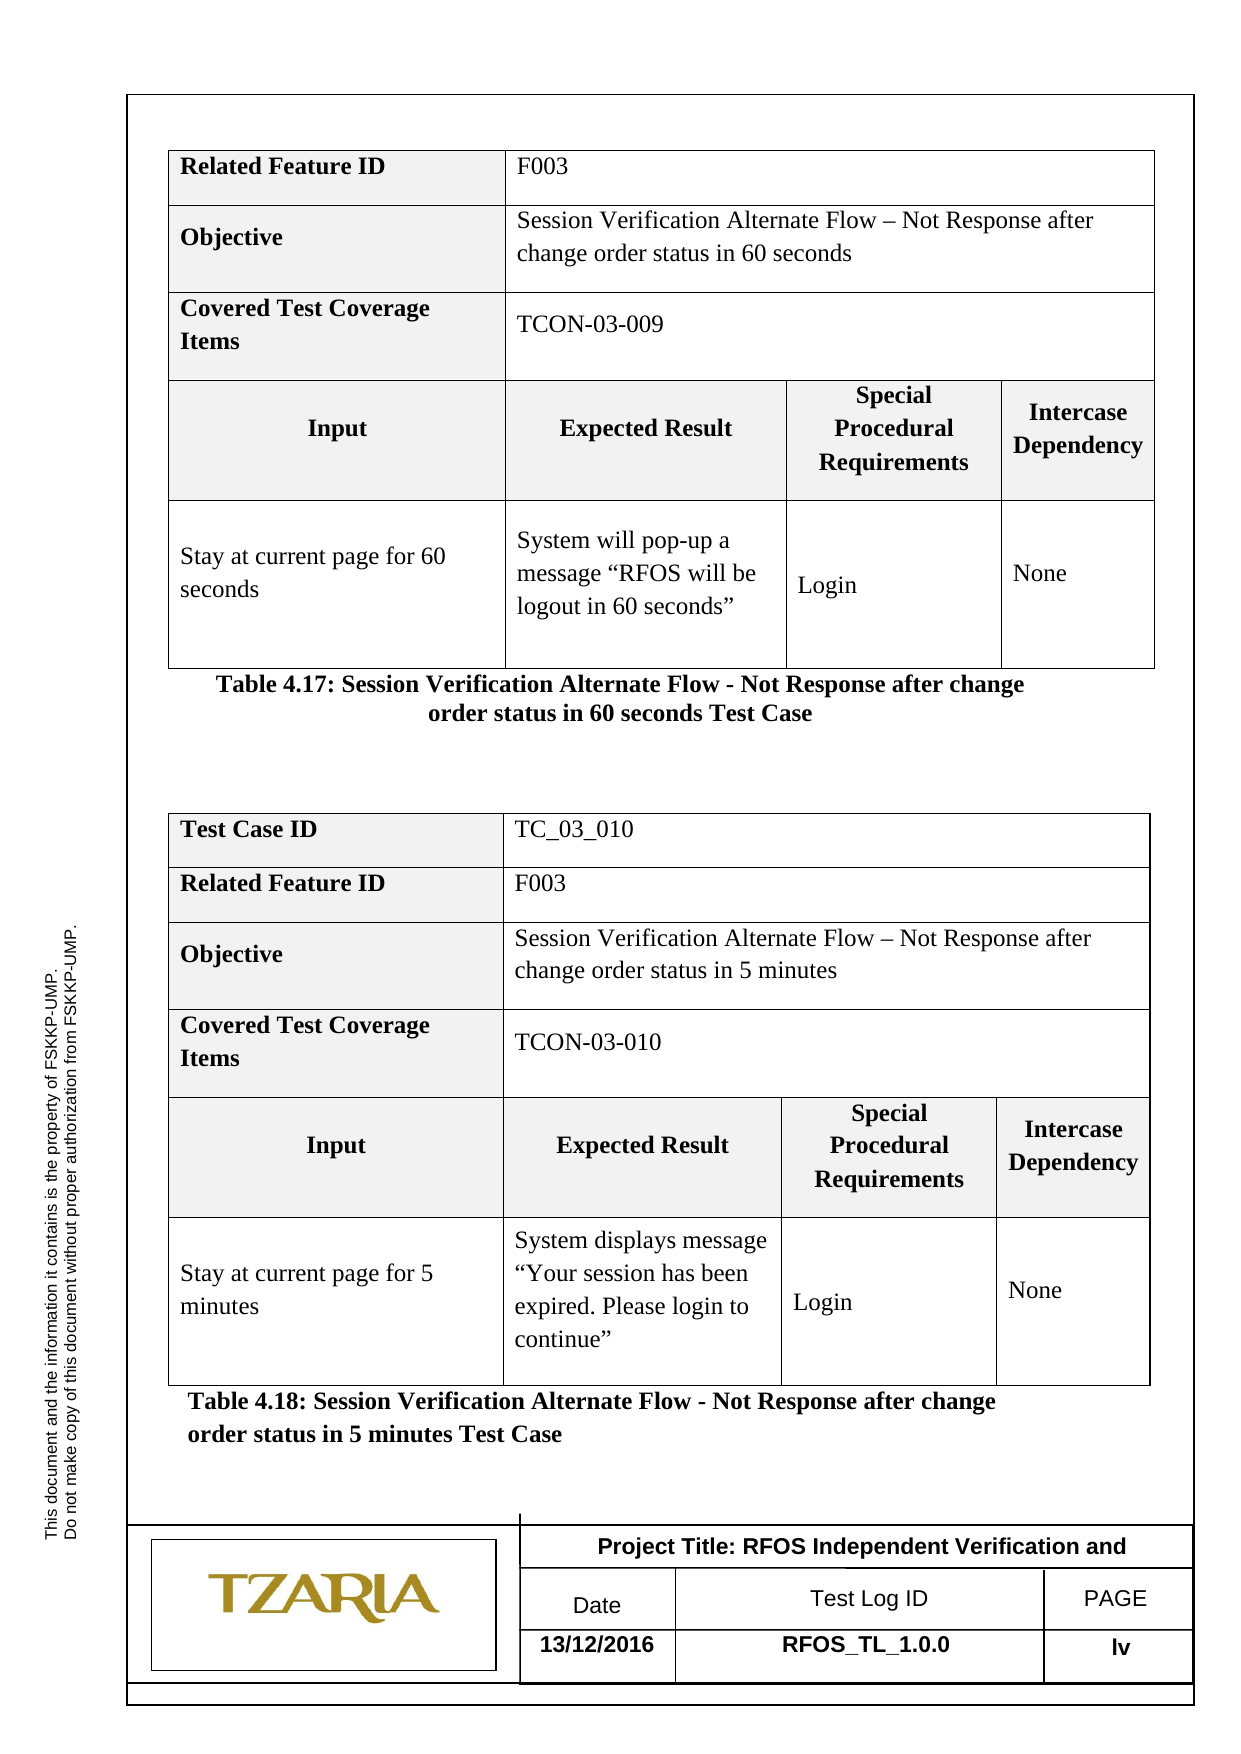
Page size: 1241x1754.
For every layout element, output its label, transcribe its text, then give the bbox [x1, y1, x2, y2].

table_cell Special Procedural Requirements [782, 1098, 996, 1217]
table_cell Covered Test Coverage Items [169, 1010, 503, 1097]
table_cell None [997, 1218, 1149, 1385]
table_cell F003 [504, 868, 1149, 922]
table_cell Stay at current page for 60 seconds [169, 501, 505, 668]
table_cell Related Feature ID [169, 151, 505, 204]
table_cell Intercase Dependency [1002, 381, 1154, 500]
table_cell Expected Result [504, 1098, 781, 1217]
table_header Test Case ID [169, 814, 503, 867]
table_cell Special Procedural Requirements [787, 381, 1001, 500]
table_cell Session Verification Alternate Flow – Not Response after change order status in 5 minutes [504, 923, 1149, 1009]
table_cell Login [787, 501, 1001, 668]
table_cell Session Verification Alternate Flow – Not Response after change order status in 60 seconds [506, 206, 1154, 292]
table_cell Intercase Dependency [997, 1098, 1149, 1217]
table_cell System will pop-up a message “RFOS will be logout in 60 seconds” [506, 501, 786, 668]
table_cell Stay at current page for 5 minutes [169, 1218, 503, 1385]
text Table 4.17: Session Verification Alternate Flow - Not Response after change order status in 60 seconds Test Case [187, 669, 1053, 726]
table_cell Login [782, 1218, 996, 1385]
table_cell TCON-03-009 [506, 293, 1154, 379]
table_cell Covered Test Coverage Items [169, 293, 505, 379]
table_cell Related Feature ID [169, 868, 503, 922]
table_cell Input [169, 381, 505, 500]
table_cell Input [169, 1098, 503, 1217]
table_cell Objective [169, 923, 503, 1009]
table_cell Expected Result [506, 381, 786, 500]
table_cell None [1002, 501, 1154, 668]
table_header TC_03_010 [504, 814, 1149, 867]
table_cell Objective [169, 206, 505, 292]
table_cell TCON-03-010 [504, 1010, 1149, 1097]
table_cell F003 [506, 151, 1154, 204]
picture [207, 1547, 440, 1651]
text Table 4.18: Session Verification Alternate Flow - Not Response after change order status in 5 minutes Test Case [187, 1386, 1053, 1448]
table_cell System displays message “Your session has been expired. Please login to continue” [504, 1218, 781, 1385]
